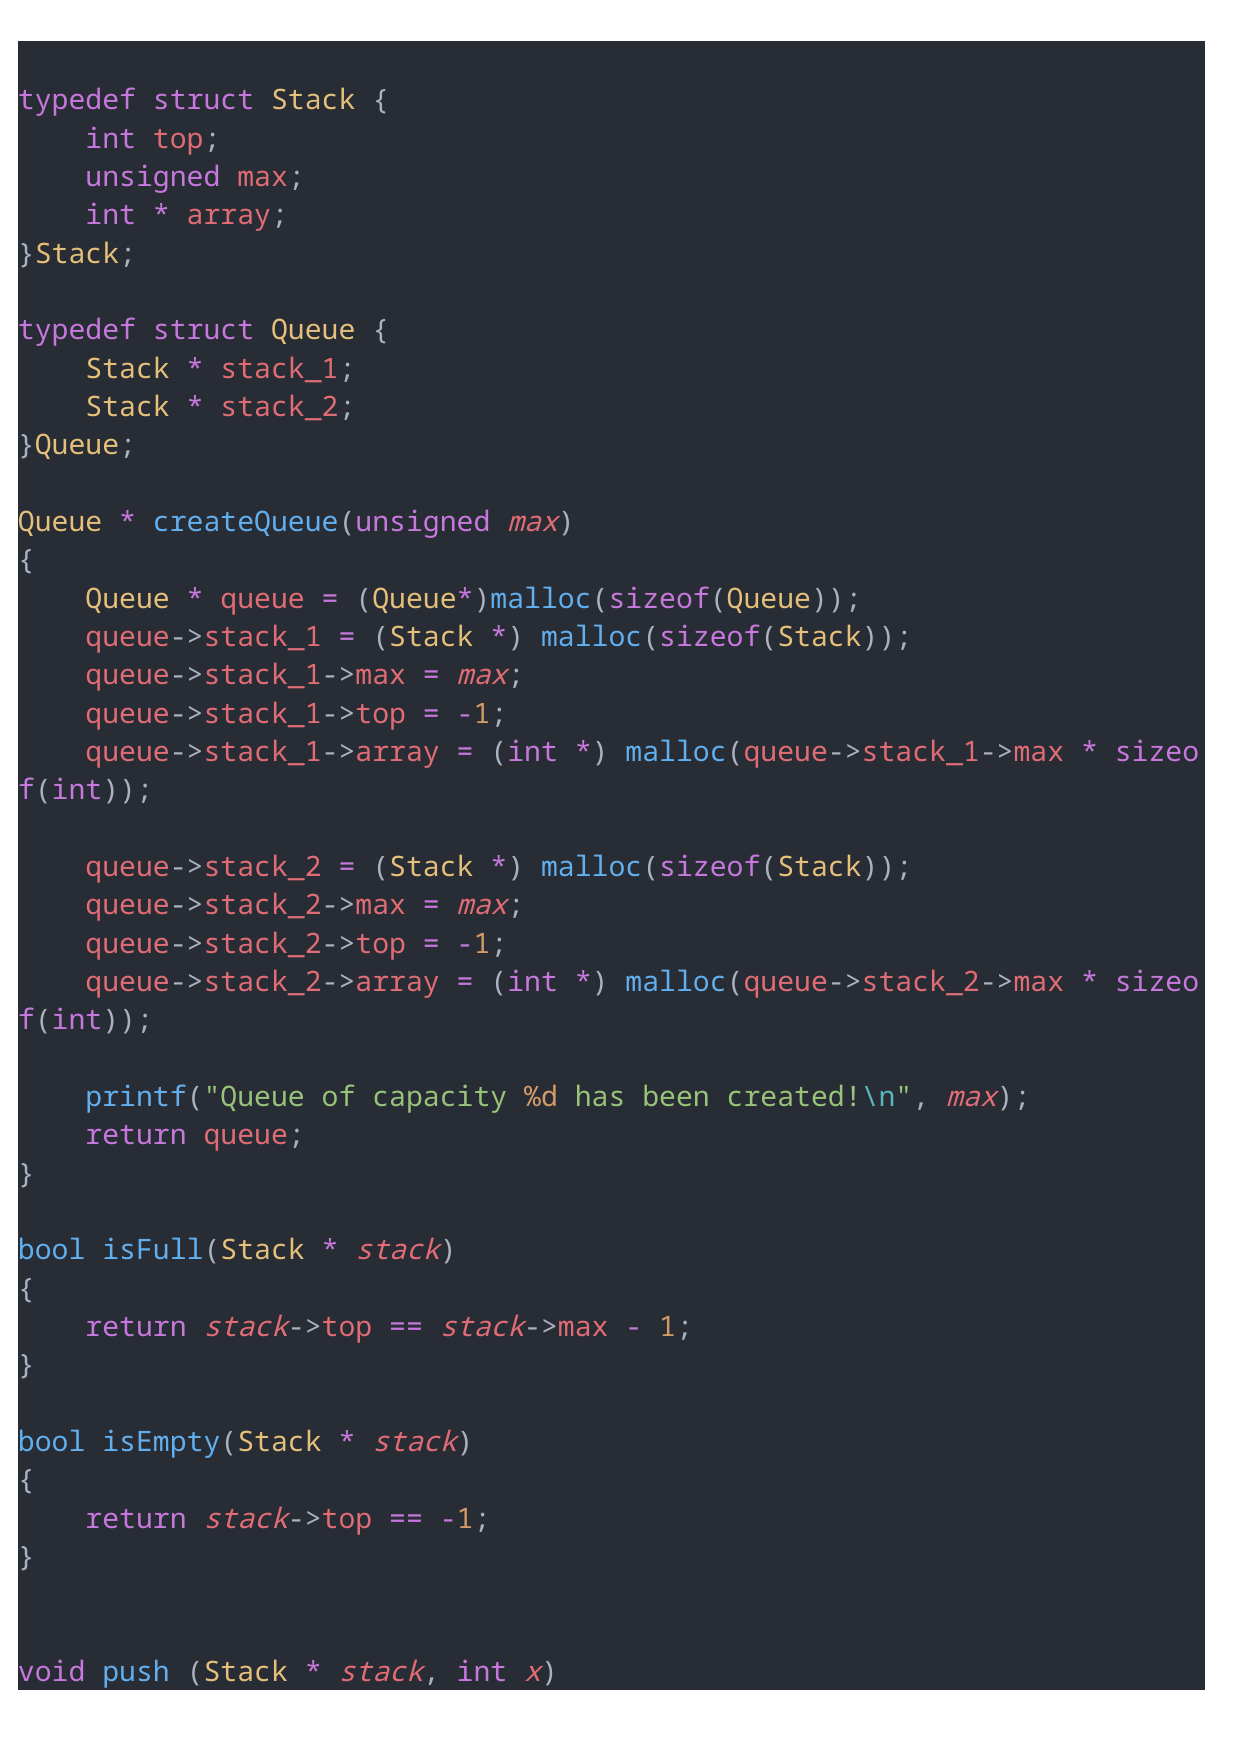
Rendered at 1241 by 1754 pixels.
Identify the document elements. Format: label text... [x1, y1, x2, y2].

text int top; [18, 118, 1205, 156]
text }Queue; [18, 425, 1205, 463]
text void push (Stack * stack, int x) [18, 1651, 1205, 1690]
text queue->stack_2->array = (int *) malloc(queue->stack_2->max * sizeof(int)); [18, 961, 1205, 1038]
text typedef struct Stack { [18, 80, 1205, 118]
text typedef struct Queue { [18, 310, 1205, 348]
text queue->stack_1->array = (int *) malloc(queue->stack_1->max * sizeof(int)); [18, 731, 1205, 808]
text return stack->top == stack->max - 1; [18, 1306, 1205, 1345]
text } [18, 1536, 1205, 1575]
text Queue * queue = (Queue*)malloc(sizeof(Queue)); [18, 578, 1205, 616]
text int * array; [18, 195, 1205, 233]
text return stack->top == -1; [18, 1498, 1205, 1536]
text Queue * createQueue(unsigned max) [18, 501, 1205, 540]
text bool isFull(Stack * stack) [18, 1230, 1205, 1268]
text printf("Queue of capacity %d has been created!\n", max); [18, 1076, 1205, 1115]
text { [18, 1268, 1205, 1306]
text queue->stack_2 = (Stack *) malloc(sizeof(Stack)); [18, 846, 1205, 885]
text Stack * stack_2; [18, 386, 1205, 425]
text queue->stack_1 = (Stack *) malloc(sizeof(Stack)); [18, 616, 1205, 655]
text { [18, 1460, 1205, 1498]
text queue->stack_1->top = -1; [18, 693, 1205, 731]
text } [18, 1153, 1205, 1191]
text } [18, 1345, 1205, 1383]
text unsigned max; [18, 156, 1205, 195]
text Stack * stack_1; [18, 348, 1205, 386]
text }Stack; [18, 233, 1205, 271]
text queue->stack_2->top = -1; [18, 923, 1205, 961]
text { [18, 540, 1205, 578]
text return queue; [18, 1115, 1205, 1153]
text queue->stack_1->max = max; [18, 655, 1205, 693]
text bool isEmpty(Stack * stack) [18, 1421, 1205, 1460]
text queue->stack_2->max = max; [18, 885, 1205, 923]
